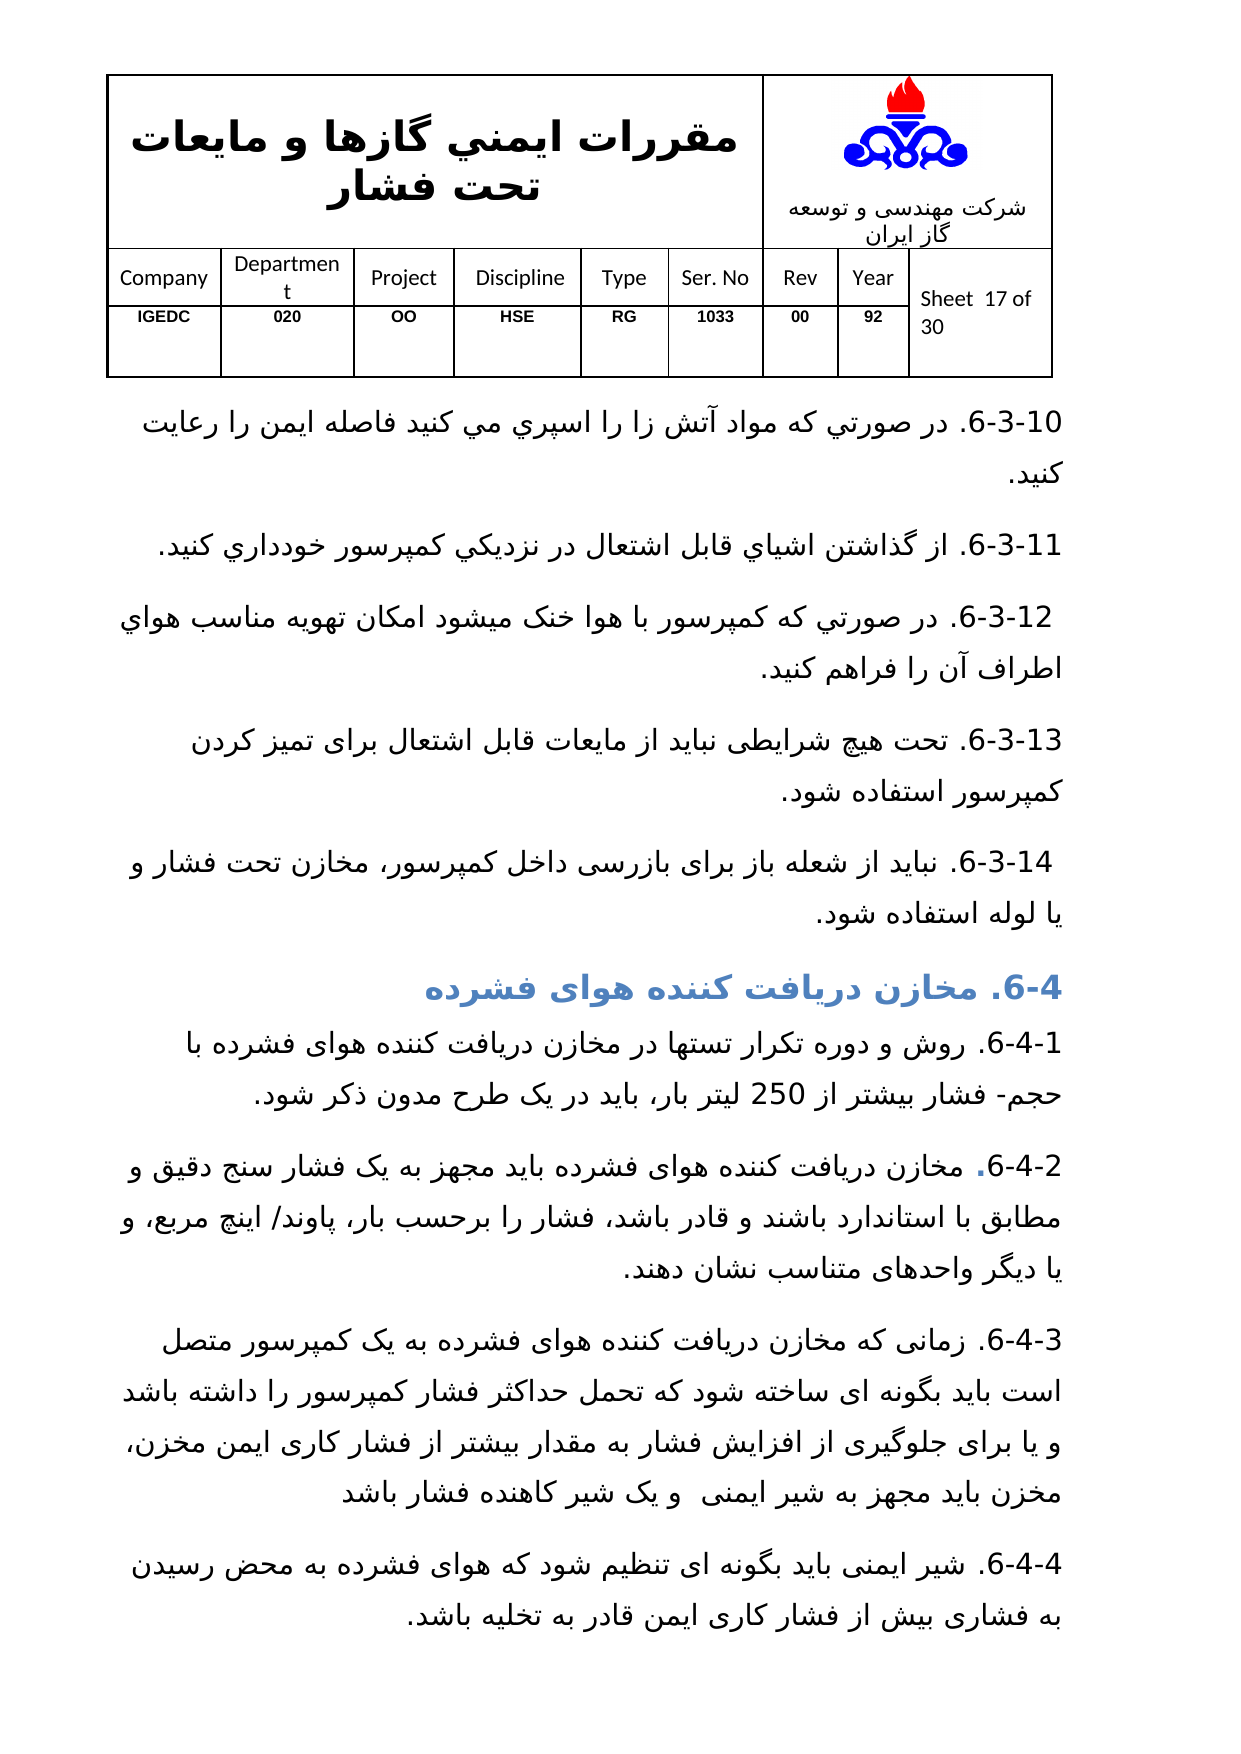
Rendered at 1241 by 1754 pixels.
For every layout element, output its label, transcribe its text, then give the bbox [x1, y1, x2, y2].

text 6-4-3. زمانی که مخازن دریافت کننده هوای فشرده به یک کمپرسور متصل است باید بگونه ای ساخته شود که تحمل حداکثر فشار کمپرسور را داشته باشد و یا برای جلوگیری از افزایش فشار به مقدار بیشتر از فشار کاری ایمن مخزن، مخزن باید مجهز به شیر ایمنی و یک شیر کاهنده فشار باشد [119, 1323, 1063, 1510]
text 6-4-2. مخازن دریافت کننده هوای فشرده باید مجهز به یک فشار سنج دقیق و مطابق با استاندارد باشند و قادر باشد، فشار را برحسب بار، پاوند/ اینچ مربع، و یا دیگر واحدهای متناسب نشان دهند. [119, 1149, 1063, 1285]
text 6-3-10. در صورتي كه مواد آتش زا را اسپري مي كنيد فاصله ایمن را رعایت کنید. [119, 406, 1063, 491]
text 6-3-13. تحت هیچ شرایطی نباید از مایعات قابل اشتعال برای تمیز کردن کمپرسور استفاده شود. [119, 723, 1063, 808]
text 6-3-14. نباید از شعله باز برای بازرسی داخل کمپرسور، مخازن تحت فشار و یا لوله استفاده شود. [119, 846, 1063, 931]
text 6-4-4. شیر ایمنی باید بگونه ای تنظیم شود که هوای فشرده به محض رسیدن به فشاری بیش از فشار کاری ایمن قادر به تخلیه باشد. [119, 1548, 1063, 1632]
text 6-3-11. از گذاشتن اشياي قابل اشتعال در نزديکي كمپرسور خودداري كنيد. [119, 528, 1063, 562]
subtitle 6-4. مخازن دریافت کننده هوای فشرده [119, 968, 1063, 1007]
text 6-4-1. روش و دوره تکرار تستها در مخازن دریافت کننده هوای فشرده با حجم- فشار بیشتر از 250 لیتر بار، باید در یک طرح مدون ذکر شود. [119, 1027, 1063, 1112]
text 6-3-12. در صورتي که کمپرسور با هوا خنک ميشود امكان تهويه مناسب هواي اطراف آن را فراهم كنيد. [119, 600, 1063, 685]
picture [831, 76, 984, 170]
